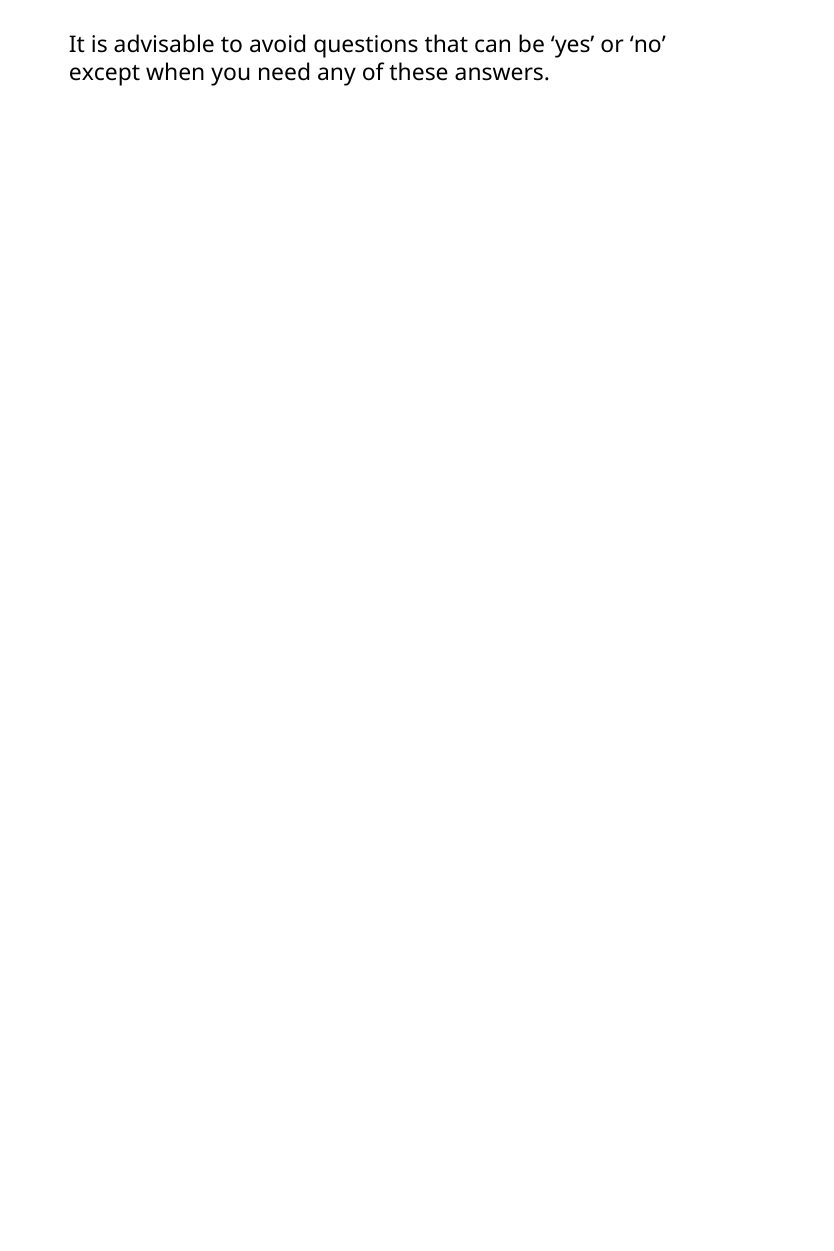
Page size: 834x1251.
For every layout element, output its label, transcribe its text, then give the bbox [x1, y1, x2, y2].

text It is advisable to avoid questions that can be ‘yes’ or ‘no’ except when you need any of these answers. [69, 31, 729, 86]
